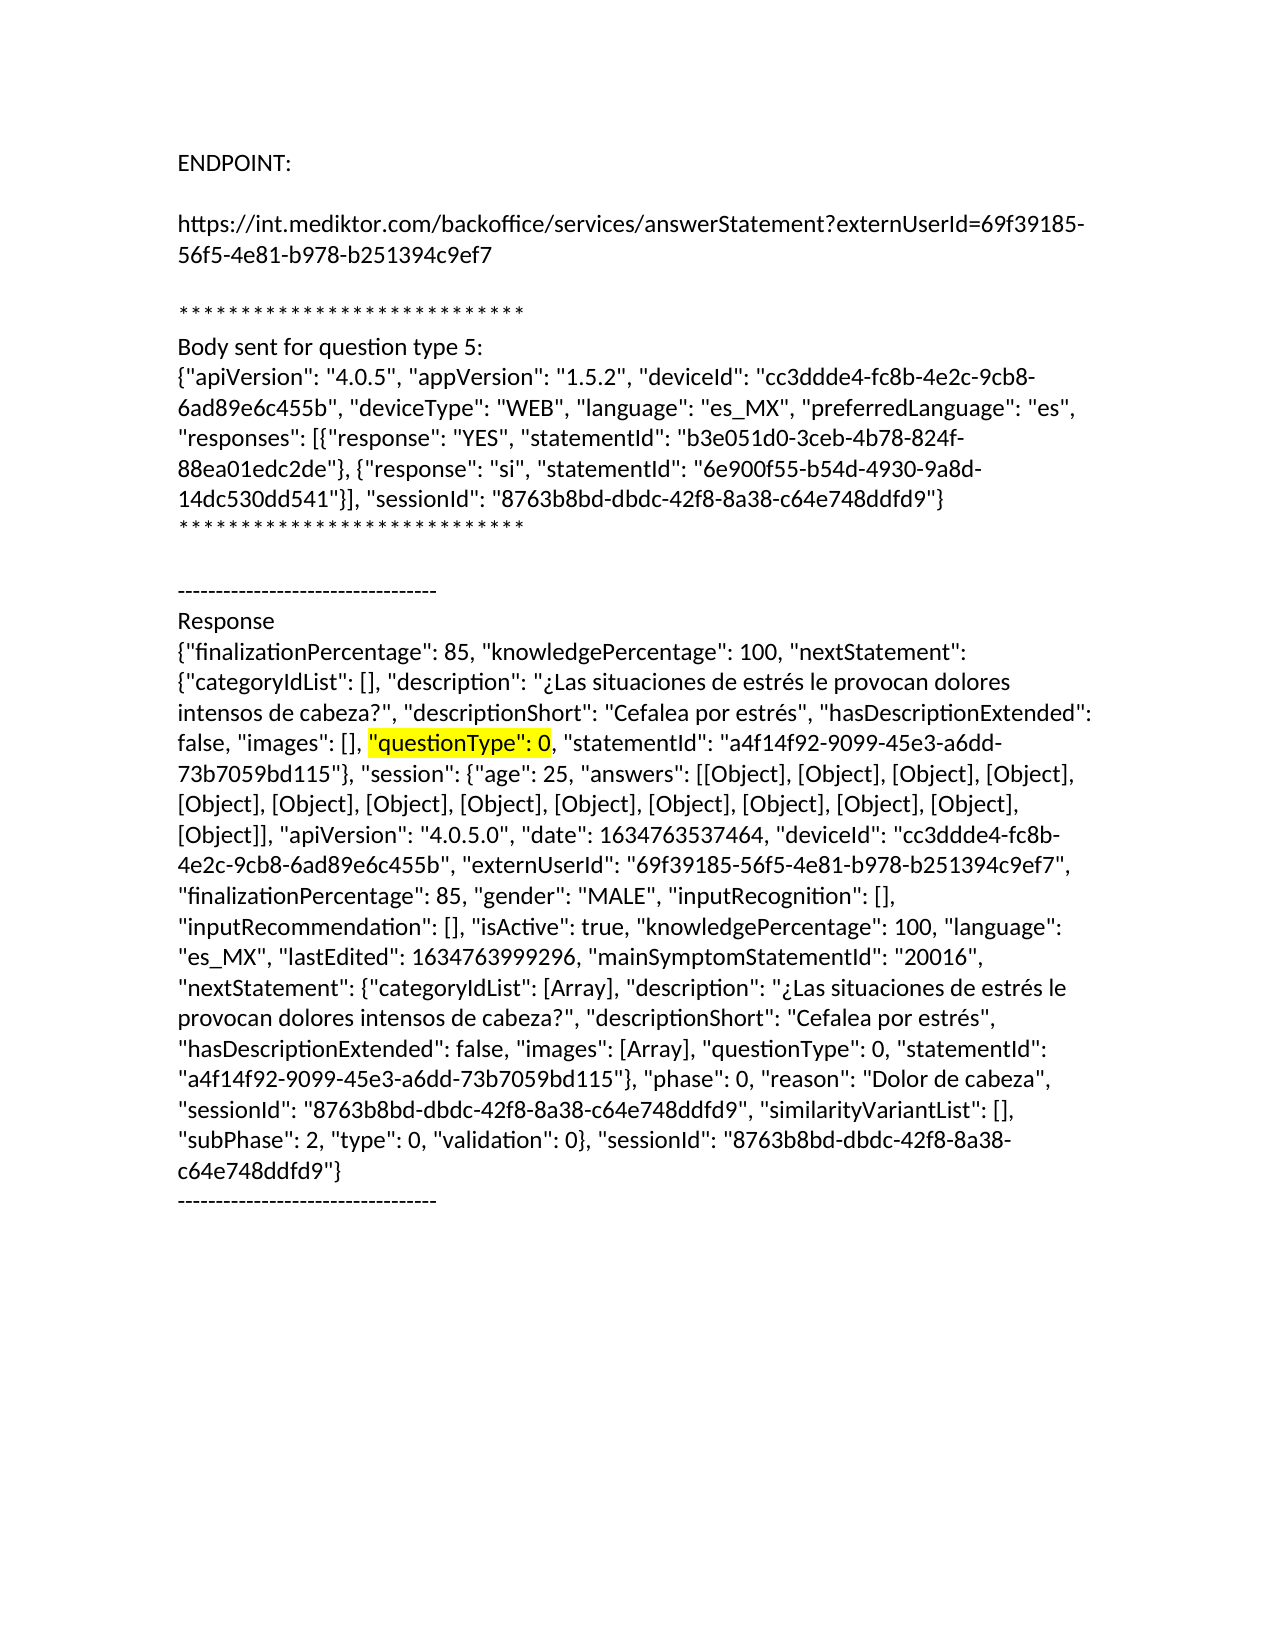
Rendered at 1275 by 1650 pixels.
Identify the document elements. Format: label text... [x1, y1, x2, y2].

text {"apiVersion": "4.0.5", "appVersion": "1.5.2", "deviceId": "cc3ddde4-fc8b-4e2c-9cb8-6ad89e6c455b", "deviceType": "WEB", "language": "es_MX", "preferredLanguage": "es", "responses": [{"response": "YES", "statementId": "b3e051d0-3ceb-4b78-824f-88ea01edc2de"}, {"response": "si", "statementId": "6e900f55-b54d-4930-9a8d-14dc530dd541"}], "sessionId": "8763b8bd-dbdc-42f8-8a38-c64e748ddfd9"} [177, 361, 1098, 514]
text **************************** [177, 514, 1098, 544]
text https://int.mediktor.com/backoffice/services/answerStatement?externUserId=69f39185-56f5-4e81-b978-b251394c9ef7 [177, 209, 1098, 270]
text Body sent for question type 5: [177, 331, 1098, 361]
text ---------------------------------- [177, 1185, 1098, 1216]
text ENDPOINT: [177, 148, 1098, 178]
text **************************** [177, 300, 1098, 331]
text Response [177, 605, 1098, 636]
text {"finalizationPercentage": 85, "knowledgePercentage": 100, "nextStatement": {"categoryIdList": [], "description": "¿Las situaciones de estrés le provocan dolores intensos de cabeza?", "descriptionShort": "Cefalea por estrés", "hasDescriptionExtended": false, "images": [], "questionType": 0, "statementId": "a4f14f92-9099-45e3-a6dd-73b7059bd115"}, "session": {"age": 25, "answers": [[Object], [Object], [Object], [Object], [Object], [Object], [Object], [Object], [Object], [Object], [Object], [Object], [Object], [Object]], "apiVersion": "4.0.5.0", "date": 1634763537464, "deviceId": "cc3ddde4-fc8b-4e2c-9cb8-6ad89e6c455b", "externUserId": "69f39185-56f5-4e81-b978-b251394c9ef7", "finalizationPercentage": 85, "gender": "MALE", "inputRecognition": [], "inputRecommendation": [], "isActive": true, "knowledgePercentage": 100, "language": "es_MX", "lastEdited": 1634763999296, "mainSymptomStatementId": "20016", "nextStatement": {"categoryIdList": [Array], "description": "¿Las situaciones de estrés le provocan dolores intensos de cabeza?", "descriptionShort": "Cefalea por estrés", "hasDescriptionExtended": false, "images": [Array], "questionType": 0, "statementId": "a4f14f92-9099-45e3-a6dd-73b7059bd115"}, "phase": 0, "reason": "Dolor de cabeza", "sessionId": "8763b8bd-dbdc-42f8-8a38-c64e748ddfd9", "similarityVariantList": [], "subPhase": 2, "type": 0, "validation": 0}, "sessionId": "8763b8bd-dbdc-42f8-8a38-c64e748ddfd9"} [177, 636, 1098, 1185]
text ---------------------------------- [177, 575, 1098, 605]
